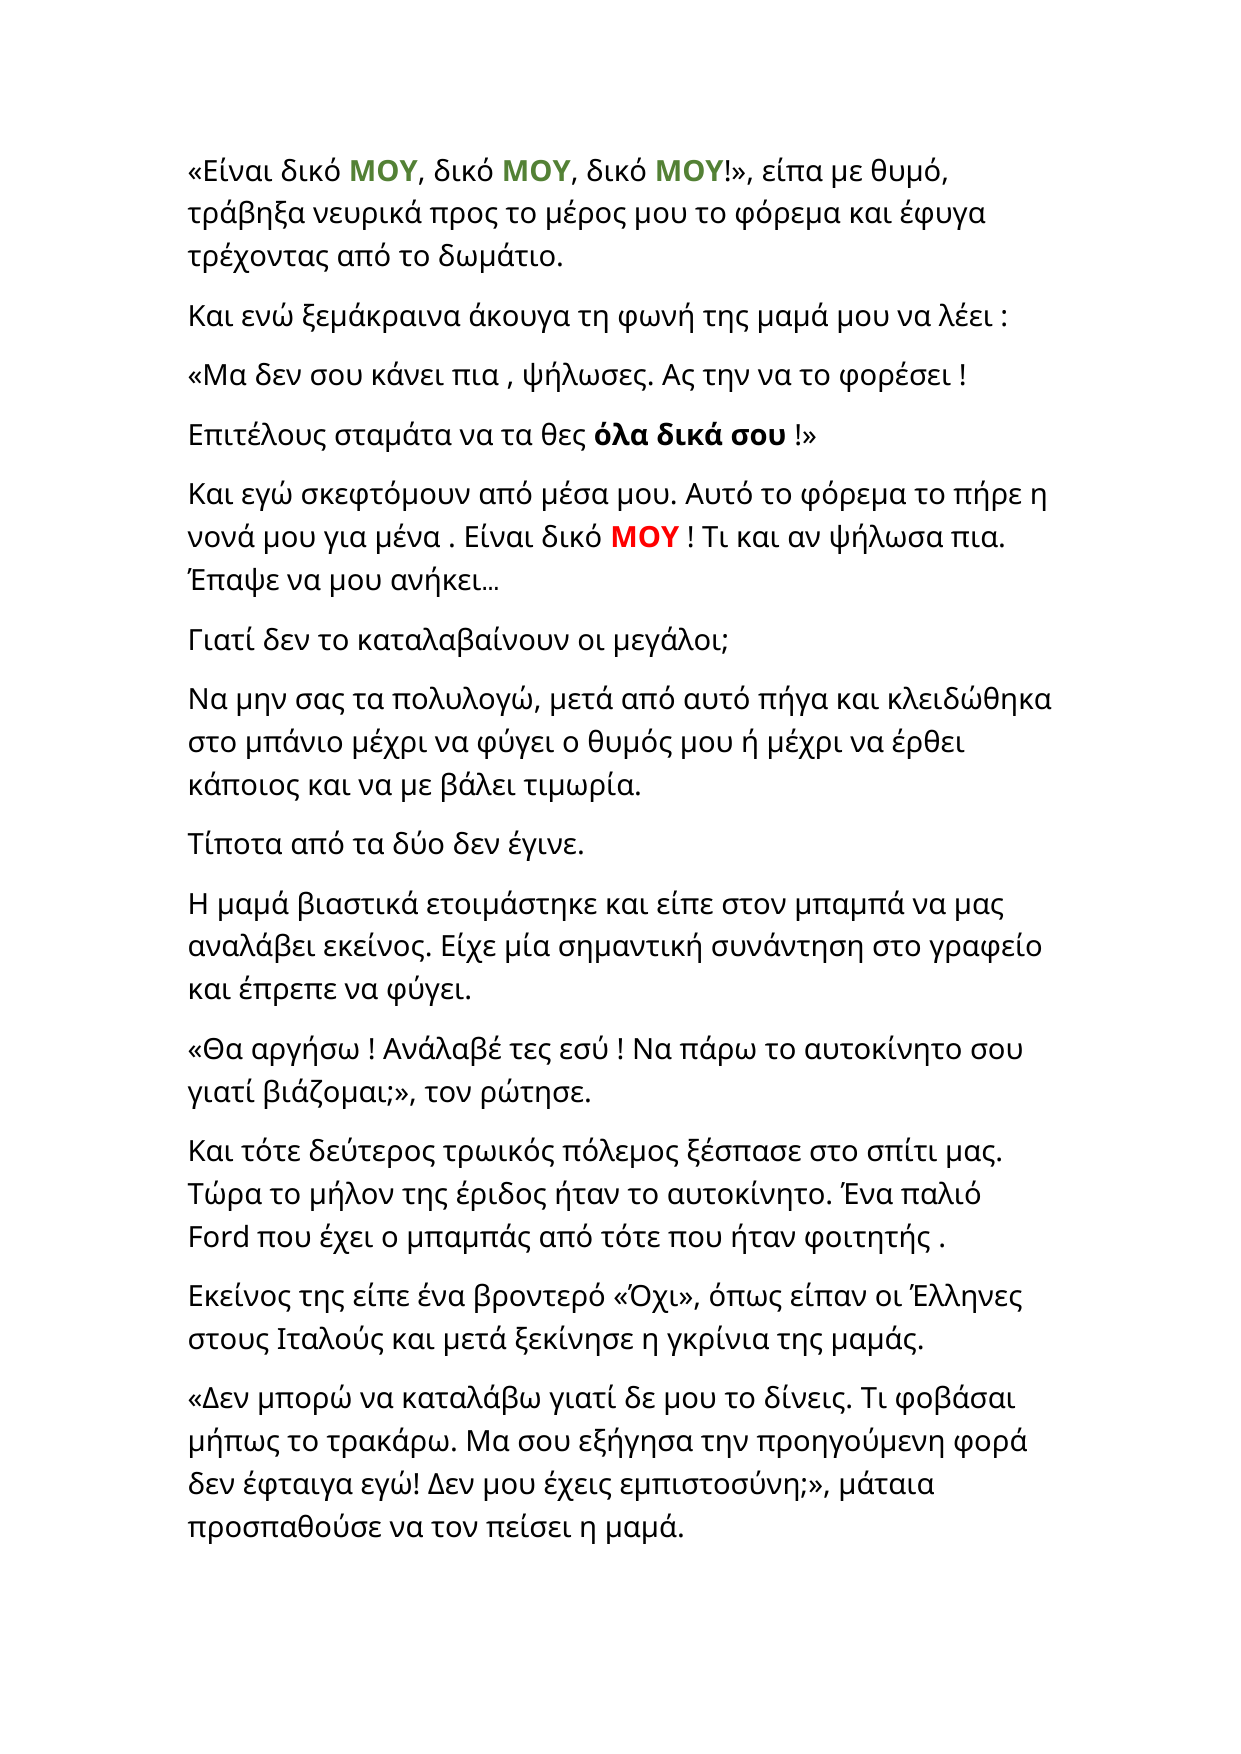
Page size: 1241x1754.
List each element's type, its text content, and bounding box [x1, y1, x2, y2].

text Τίποτα από τα δύο δεν έγινε. [187, 823, 1053, 863]
text «Είναι δικό ΜΟΥ, δικό ΜΟΥ, δικό ΜΟΥ!», είπα με θυμό, τράβηξα νευρικά προς το μέρος μου το φόρεμα και έφυγα τρέχοντας από το δωμάτιο. [187, 150, 1053, 275]
text Επιτέλους σταμάτα να τα θες όλα δικά σου !» [187, 414, 1053, 454]
text «Θα αργήσω ! Ανάλαβέ τες εσύ ! Να πάρω το αυτοκίνητο σου γιατί βιάζομαι;», τον ρώτησε. [187, 1028, 1053, 1111]
text Και ενώ ξεμάκραινα άκουγα τη φωνή της μαμά μου να λέει : [187, 295, 1053, 335]
text Να μην σας τα πολυλογώ, μετά από αυτό πήγα και κλειδώθηκα στο μπάνιο μέχρι να φύγει ο θυμός μου ή μέχρι να έρθει κάποιος και να με βάλει τιμωρία. [187, 678, 1053, 804]
text Και εγώ σκεφτόμουν από μέσα μου. Αυτό το φόρεμα το πήρε η νονά μου για μένα . Είναι δικό ΜΟΥ ! Τι και αν ψήλωσα πια. Έπαψε να μου ανήκει… [187, 473, 1053, 599]
text Και τότε δεύτερος τρωικός πόλεμος ξέσπασε στο σπίτι μας. Τώρα το μήλον της έριδος ήταν το αυτοκίνητο. Ένα παλιό Ford που έχει ο μπαμπάς από τότε που ήταν φοιτητής . [187, 1130, 1053, 1256]
text Η μαμά βιαστικά ετοιμάστηκε και είπε στον μπαμπά να μας αναλάβει εκείνος. Είχε μία σημαντική συνάντηση στο γραφείο και έπρεπε να φύγει. [187, 883, 1053, 1008]
text Γιατί δεν το καταλαβαίνουν οι μεγάλοι; [187, 619, 1053, 658]
text Εκείνος της είπε ένα βροντερό «Όχι», όπως είπαν οι Έλληνες στους Ιταλούς και μετά ξεκίνησε η γκρίνια της μαμάς. [187, 1275, 1053, 1358]
text «Δεν μπορώ να καταλάβω γιατί δε μου το δίνεις. Τι φοβάσαι μήπως το τρακάρω. Μα σου εξήγησα την προηγούμενη φορά δεν έφταιγα εγώ! Δεν μου έχεις εμπιστοσύνη;», μάταια προσπαθούσε να τον πείσει η μαμά. [187, 1378, 1053, 1546]
text «Μα δεν σου κάνει πια , ψήλωσες. Ας την να το φορέσει ! [187, 354, 1053, 394]
